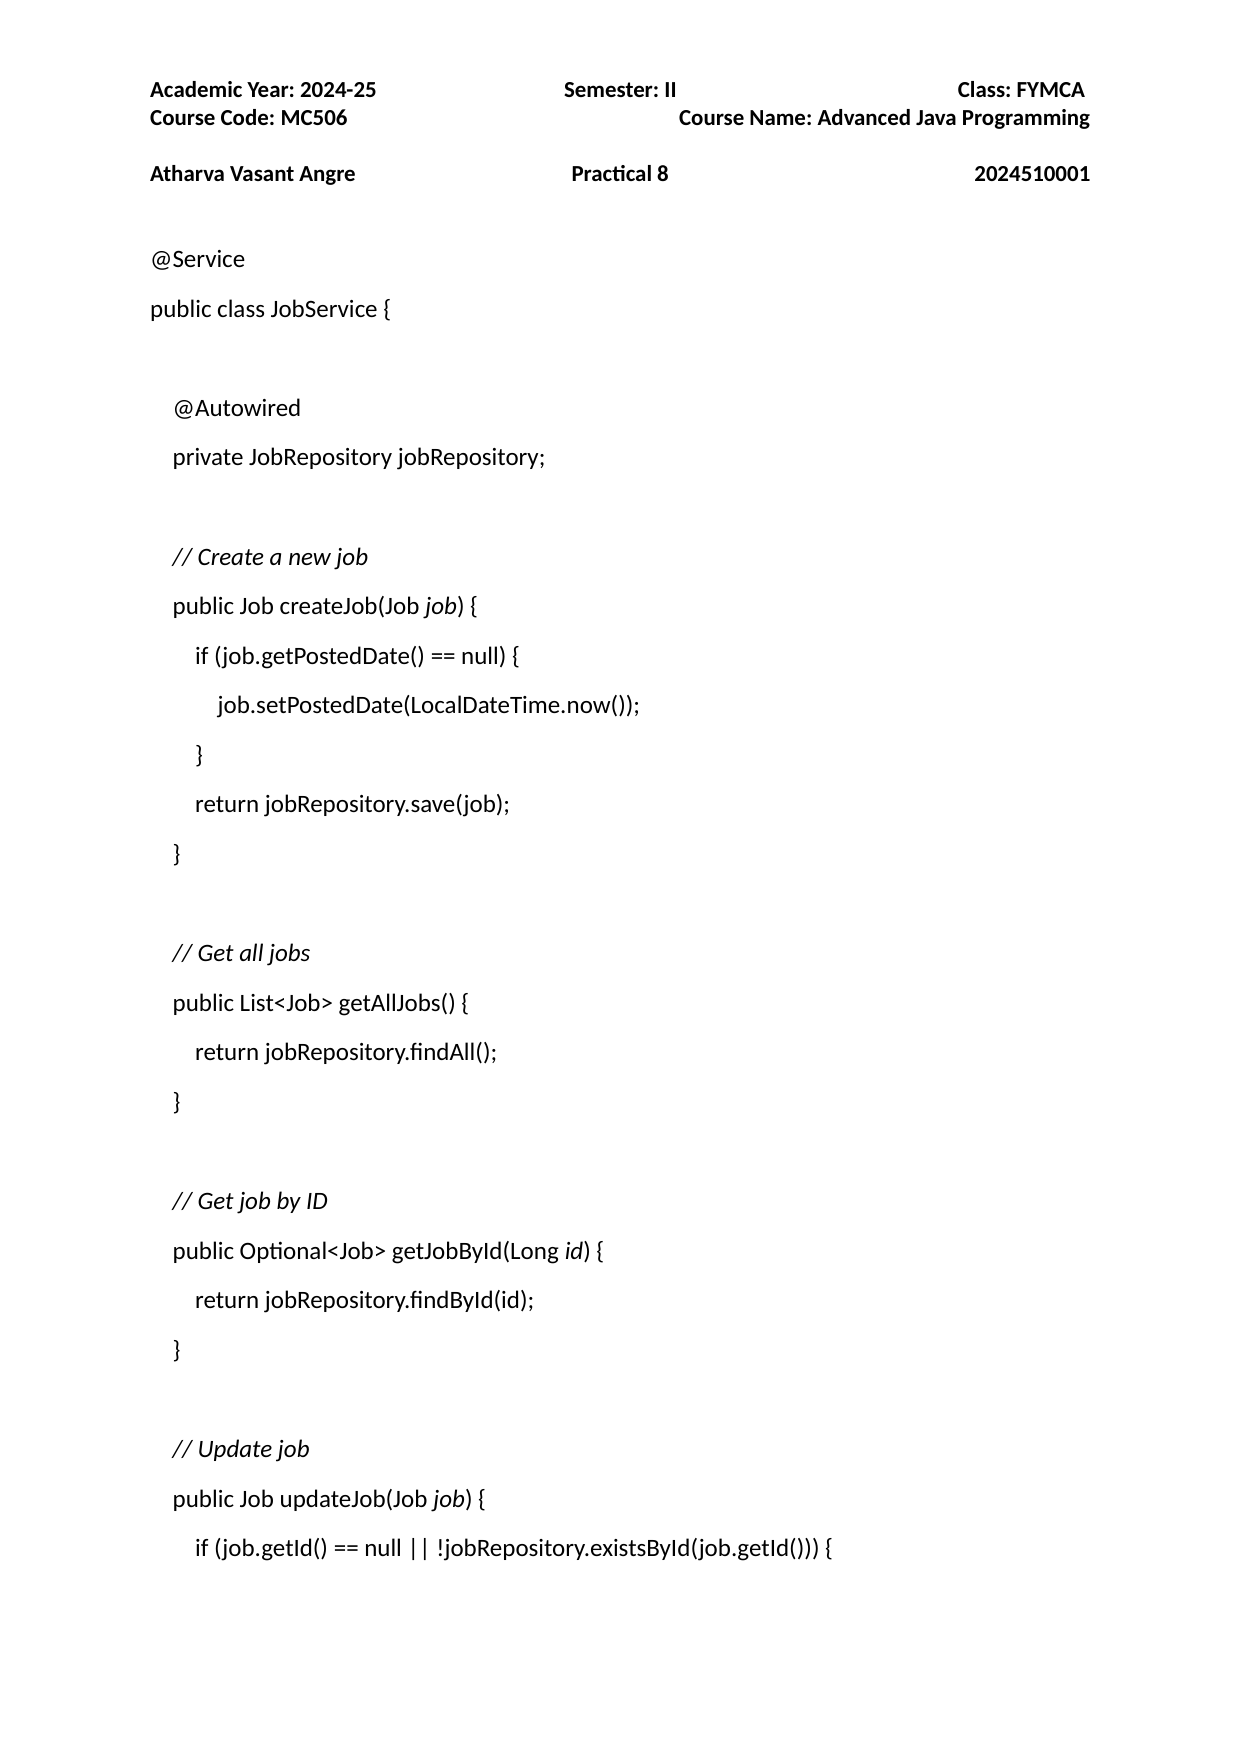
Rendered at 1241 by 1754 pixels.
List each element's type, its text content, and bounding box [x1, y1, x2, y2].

text } [150, 739, 1090, 769]
text } [150, 838, 1090, 869]
text @Autowired [150, 392, 1090, 422]
text private JobRepository jobRepository; [150, 441, 1090, 472]
text public Optional<Job> getJobById(Long id) { [150, 1235, 1090, 1265]
text public Job updateJob(Job job) { [150, 1483, 1090, 1513]
text public List<Job> getAllJobs() { [150, 987, 1090, 1017]
text if (job.getId() == null || !jobRepository.existsById(job.getId())) { [150, 1532, 1090, 1563]
text // Create a new job [150, 541, 1090, 571]
text // Get job by ID [150, 1185, 1090, 1216]
text job.setPostedDate(LocalDateTime.now()); [150, 689, 1090, 720]
text public class JobService { [150, 293, 1090, 323]
text // Update job [150, 1433, 1090, 1464]
text } [150, 1334, 1090, 1364]
text } [150, 1086, 1090, 1117]
text @Service [150, 243, 1090, 274]
text if (job.getPostedDate() == null) { [150, 640, 1090, 670]
text // Get all jobs [150, 937, 1090, 968]
text public Job createJob(Job job) { [150, 590, 1090, 621]
text return jobRepository.save(job); [150, 788, 1090, 819]
text return jobRepository.findById(id); [150, 1284, 1090, 1315]
text return jobRepository.findAll(); [150, 1036, 1090, 1067]
